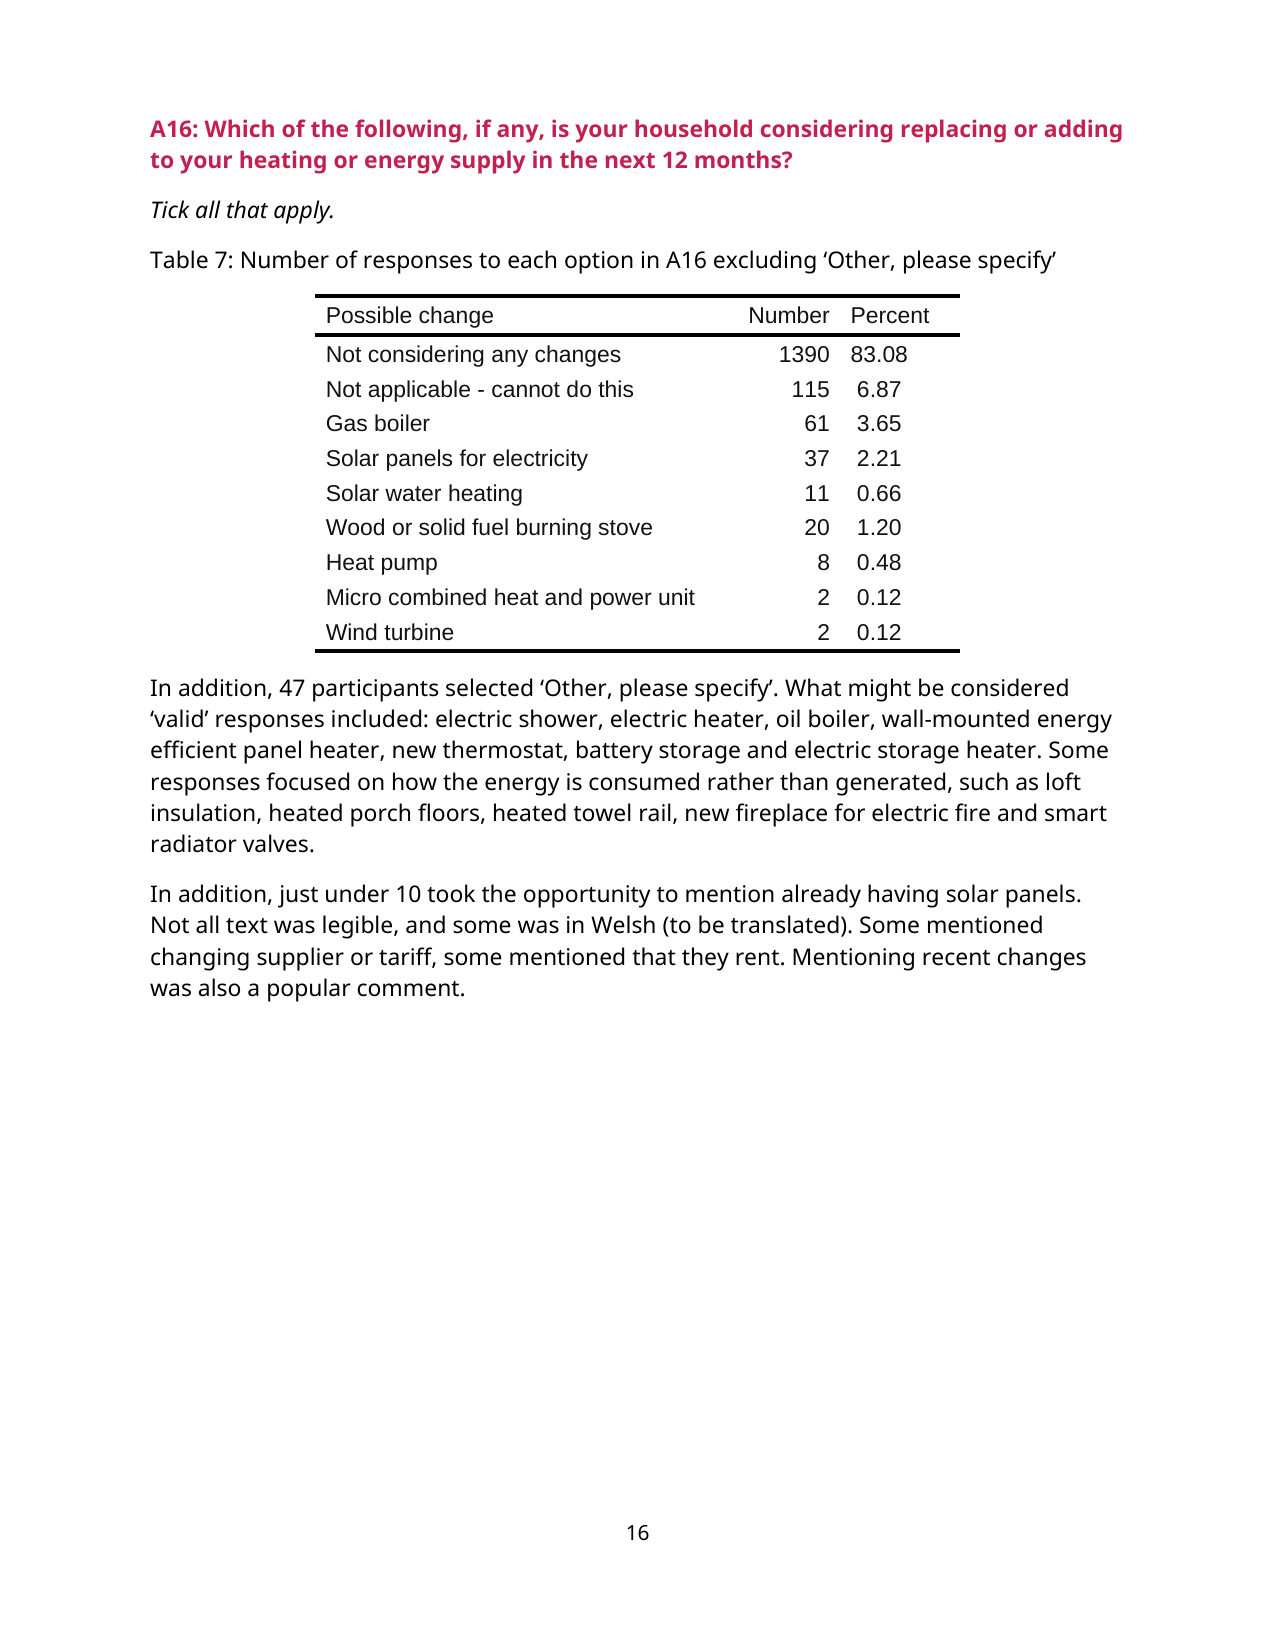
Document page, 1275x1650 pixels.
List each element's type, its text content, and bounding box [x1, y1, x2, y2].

table_cell 11 [728, 476, 840, 510]
table_cell 0.12 [840, 580, 960, 614]
table_header Percent [840, 298, 960, 333]
table_cell 2.21 [840, 441, 960, 476]
table_cell 3.65 [840, 406, 960, 441]
table_cell Wind turbine [315, 614, 727, 649]
table_cell 20 [728, 510, 840, 545]
table_cell 1390 [728, 337, 840, 371]
table_cell 37 [728, 441, 840, 476]
table_header Number [728, 298, 840, 333]
table_cell 0.66 [840, 476, 960, 510]
text In addition, 47 participants selected ‘Other, please specify’. What might be considered ‘valid’ responses included: electric shower, electric heater, oil boiler, wall-mounted energy efficient panel heater, new thermostat, battery storage and electric storage heater. Some responses focused on how the energy is consumed rather than generated, such as loft insulation, heated porch floors, heated towel rail, new fireplace for electric fire and smart radiator valves. [150, 672, 1125, 859]
table_cell 0.12 [840, 614, 960, 649]
table_cell Not applicable - cannot do this [315, 371, 727, 406]
table_header Possible change [315, 298, 727, 333]
table_cell Solar water heating [315, 476, 727, 510]
text Tick all that apply. [150, 194, 1125, 225]
table_cell 83.08 [840, 337, 960, 371]
table_cell Heat pump [315, 545, 727, 579]
table_cell 61 [728, 406, 840, 441]
table_cell 2 [728, 614, 840, 649]
subtitle A16: Which of the following, if any, is your household considering replacing or adding to your heating or energy supply in the next 12 months? [150, 112, 1125, 175]
table_cell 0.48 [840, 545, 960, 579]
table_cell 1.20 [840, 510, 960, 545]
table_cell 115 [728, 371, 840, 406]
text Table 7: Number of responses to each option in A16 excluding ‘Other, please specify’ [150, 244, 1125, 275]
table_cell 8 [728, 545, 840, 579]
table_cell Solar panels for electricity [315, 441, 727, 476]
text In addition, just under 10 took the opportunity to mention already having solar panels. Not all text was legible, and some was in Welsh (to be translated). Some mentioned changing supplier or tariff, some mentioned that they rent. Mentioning recent changes was also a popular comment. [150, 878, 1125, 1003]
table_cell Wood or solid fuel burning stove [315, 510, 727, 545]
table_cell 2 [728, 580, 840, 614]
table_cell Gas boiler [315, 406, 727, 441]
table_cell Not considering any changes [315, 337, 727, 371]
table_cell Micro combined heat and power unit [315, 580, 727, 614]
table_cell 6.87 [840, 371, 960, 406]
